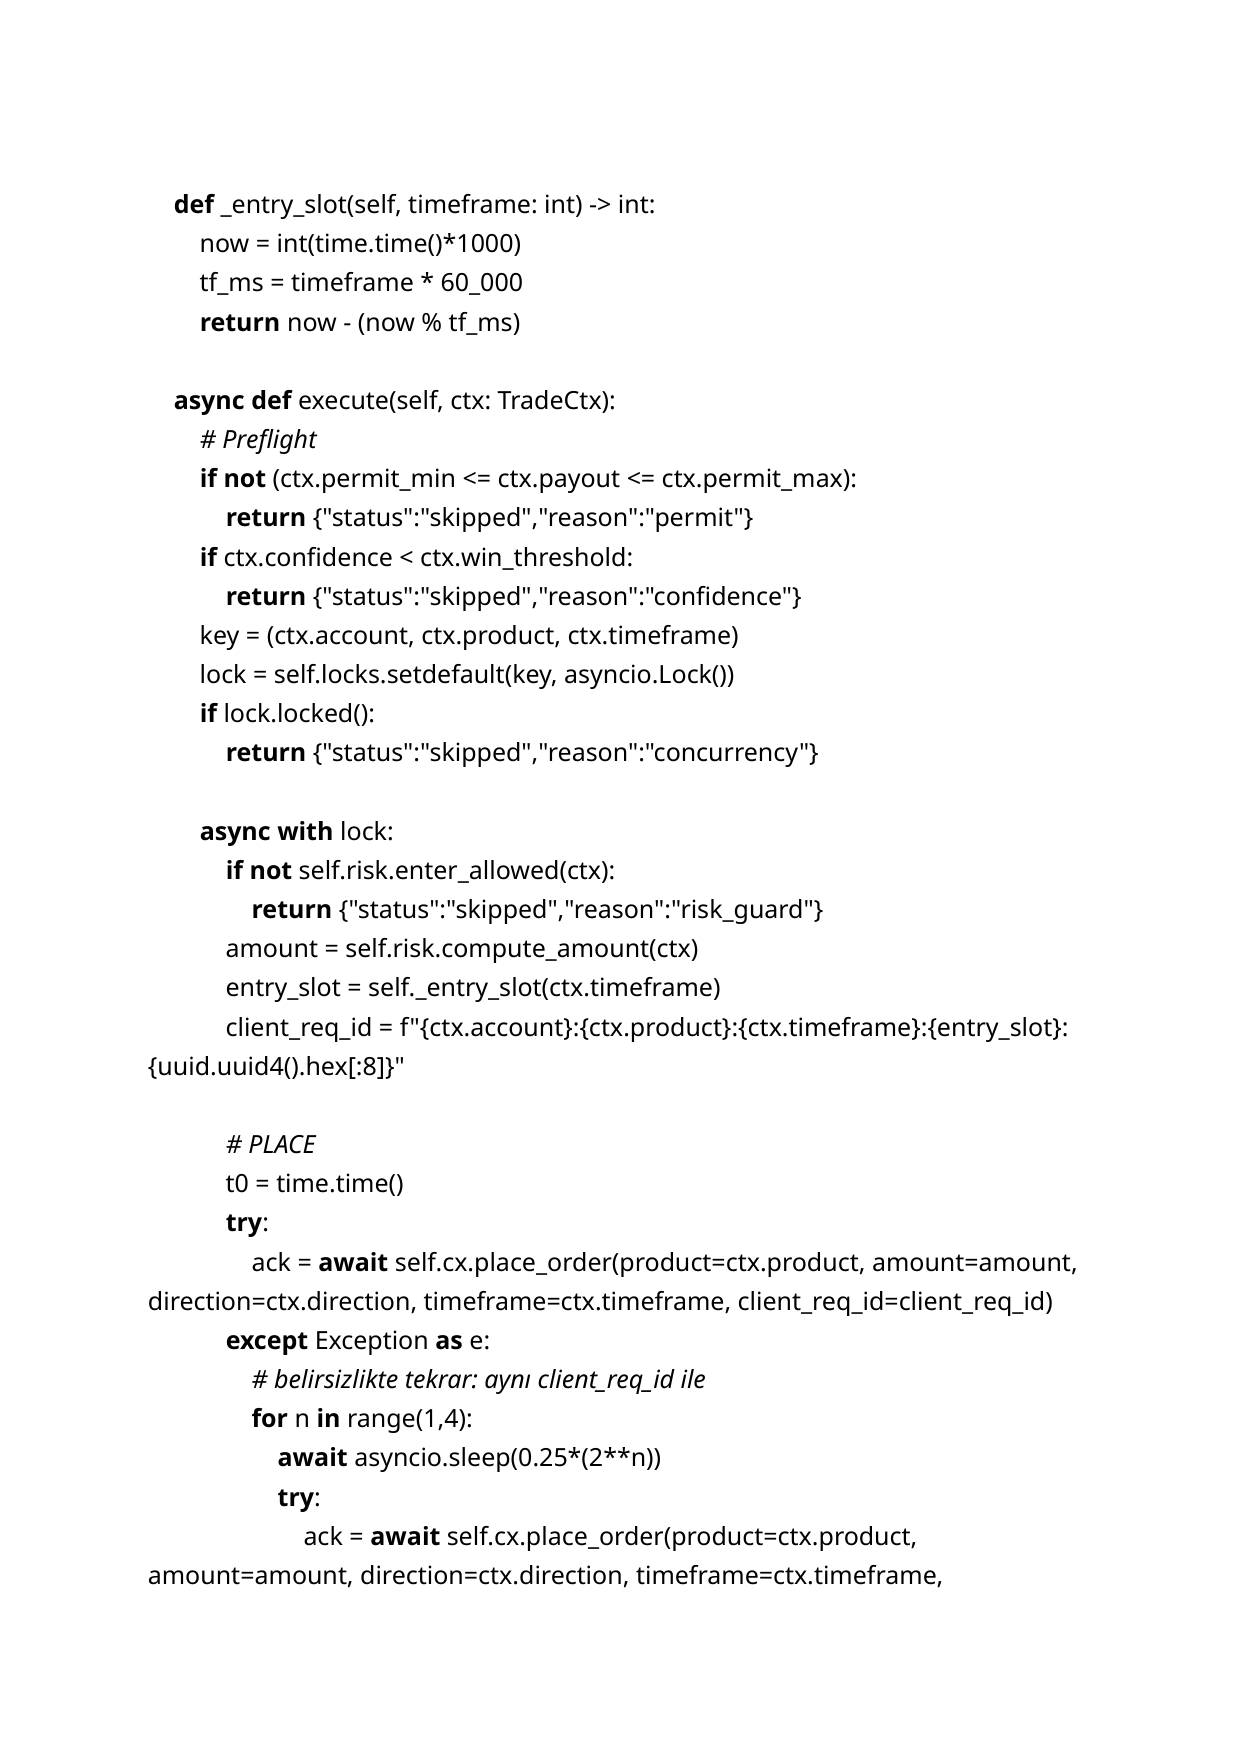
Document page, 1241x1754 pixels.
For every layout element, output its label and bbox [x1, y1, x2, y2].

text [148, 148, 1093, 1592]
